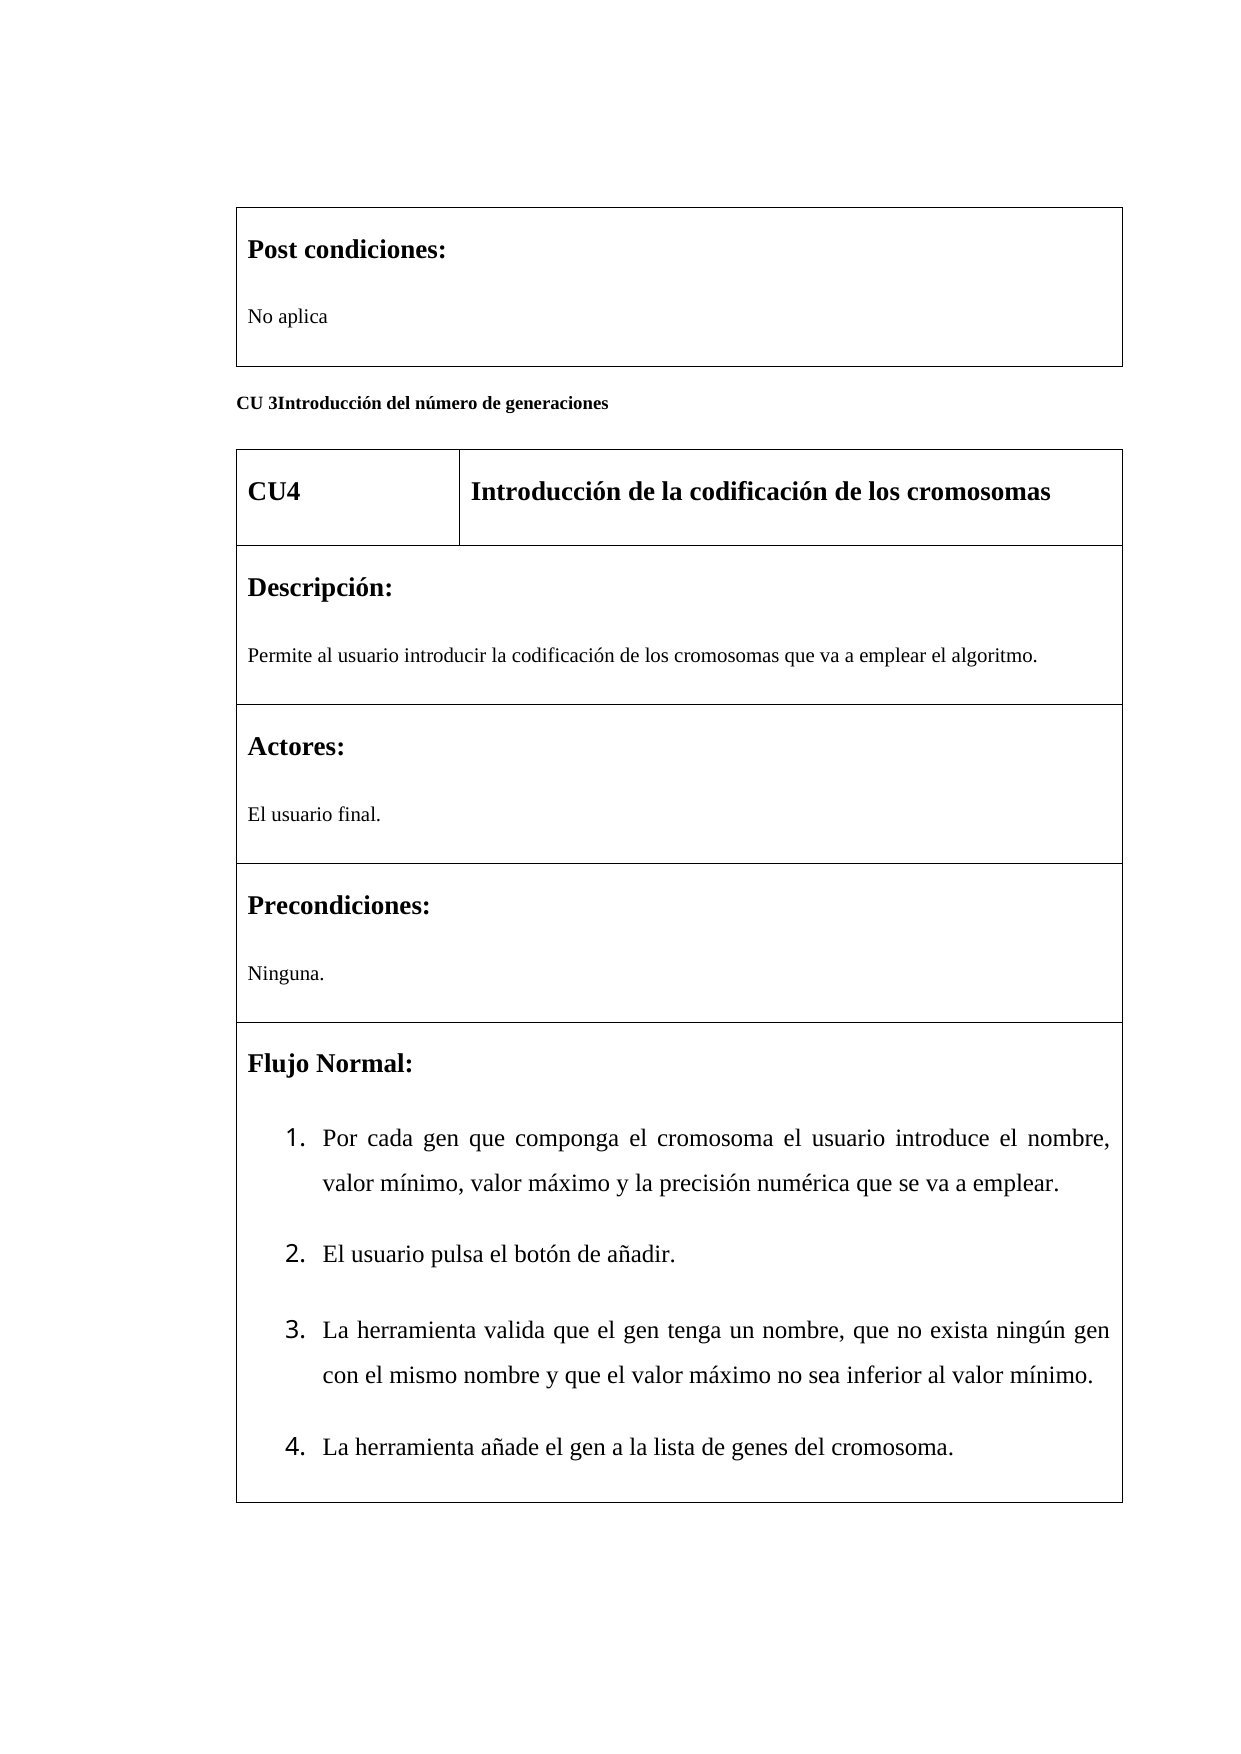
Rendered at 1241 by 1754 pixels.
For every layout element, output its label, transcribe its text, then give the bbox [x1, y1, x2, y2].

table_cell Descripción: Permite al usuario introducir la codificación de los cromosomas que va a emplear el algoritmo. [237, 546, 1122, 704]
table_header CU4 [237, 450, 459, 545]
table_cell Post condiciones: No aplica [237, 208, 1122, 366]
table_cell Actores: El usuario final. [237, 705, 1122, 863]
table_header Introducción de la codificación de los cromosomas [460, 450, 1122, 545]
table_cell Flujo Normal: Por cada gen que componga el cromosoma el usuario introduce el nombre, valor mínimo, valor máximo y la precisión numérica que se va a emplear. El usuario pulsa el botón de añadir. La herramienta valida que el gen tenga un nombre, que no exista ningún gen con el mismo nombre y que el valor máximo no sea inferior al valor mínimo. La herramienta añade el gen a la lista de genes del cromosoma. [237, 1023, 1122, 1502]
table_cell Precondiciones: Ninguna. [237, 864, 1122, 1022]
text CU 3Introducción del número de generaciones [236, 392, 1122, 413]
